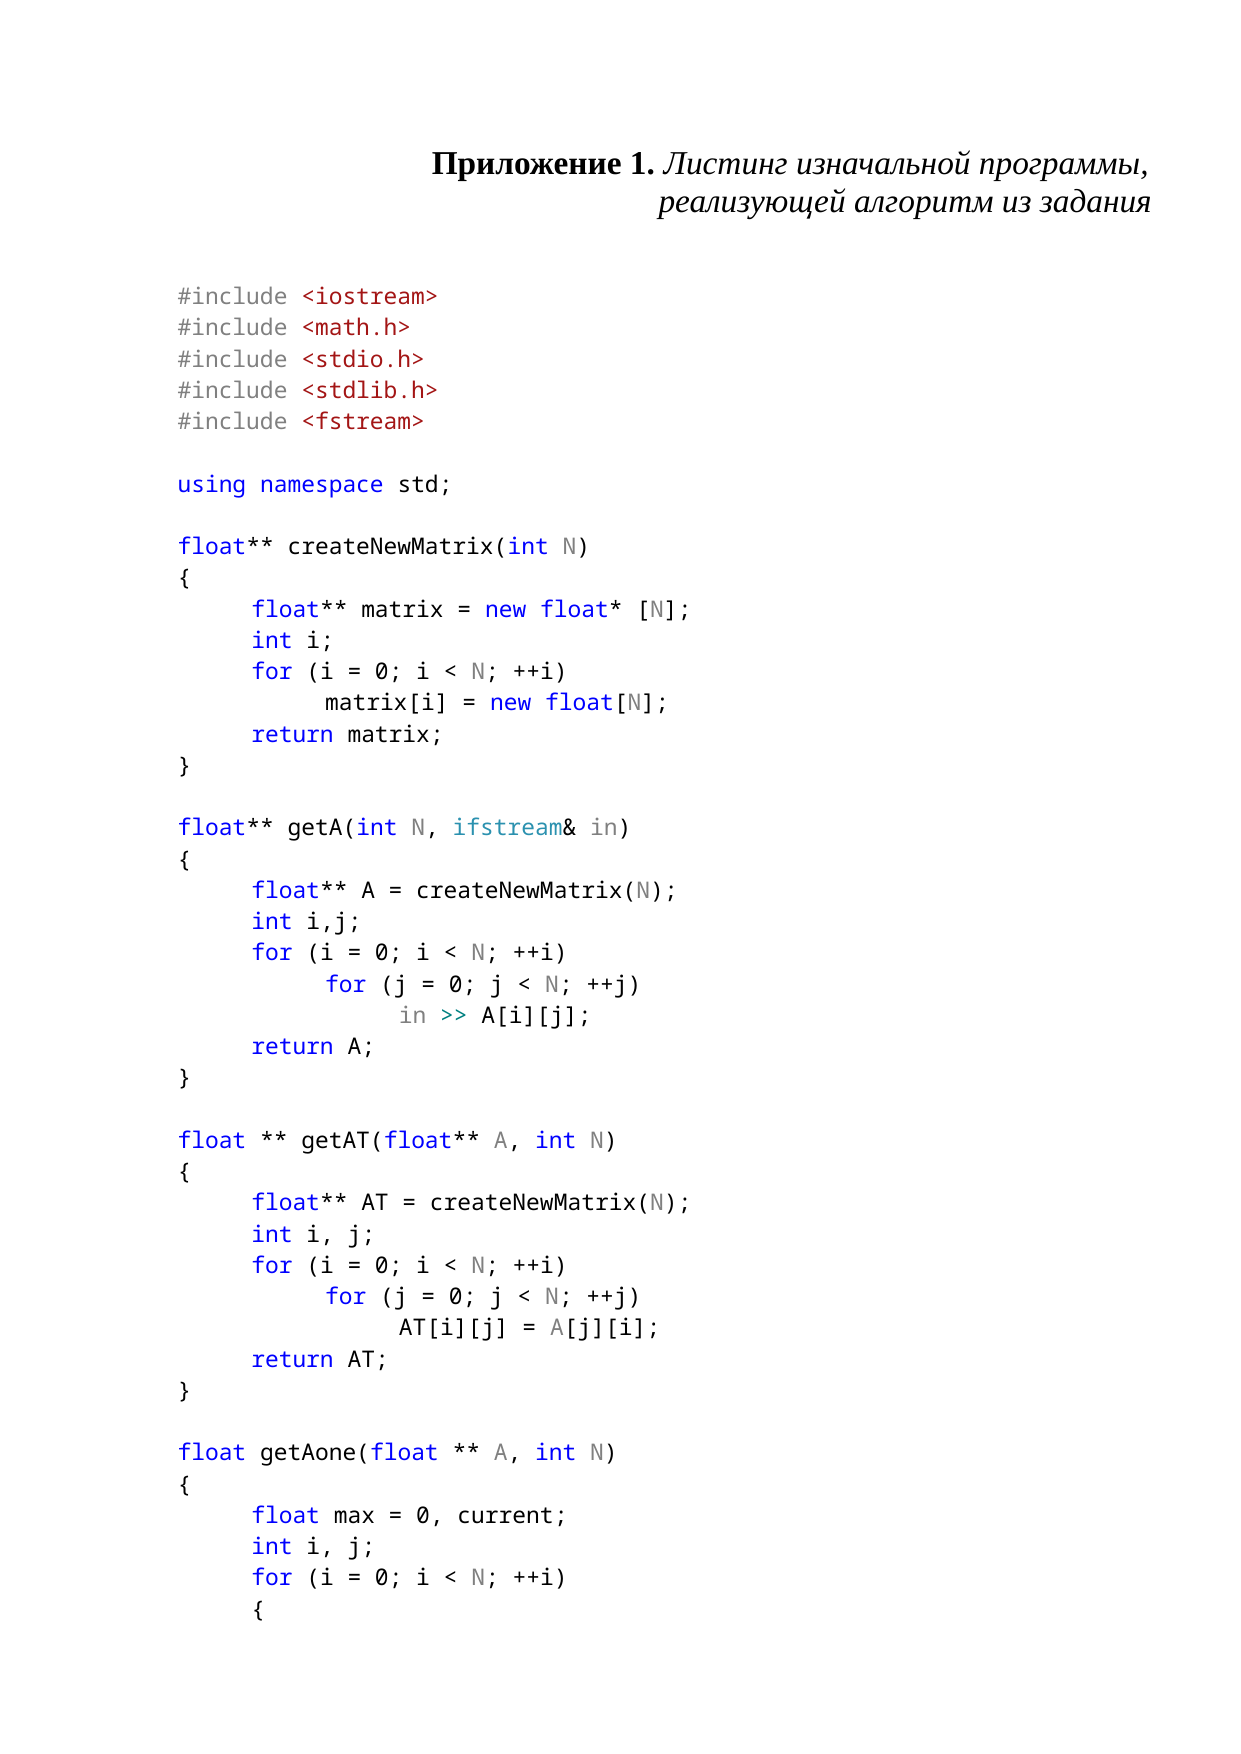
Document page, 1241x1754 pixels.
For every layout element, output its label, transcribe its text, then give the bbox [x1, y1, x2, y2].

text for (i = 0; i < N; ++i) [177, 1249, 1152, 1280]
text for (j = 0; j < N; ++j) [177, 968, 1152, 999]
text int i; [177, 624, 1152, 655]
text in >> A[i][j]; [177, 999, 1152, 1030]
text matrix[i] = new float[N]; [177, 686, 1152, 718]
text { [177, 1155, 1152, 1186]
text } [177, 749, 1152, 780]
text float ** getAT(float** A, int N) [177, 1124, 1152, 1155]
text float max = 0, current; [177, 1499, 1152, 1530]
text float** createNewMatrix(int N) [177, 530, 1152, 561]
text #include <math.h> [177, 311, 1152, 343]
text for (i = 0; i < N; ++i) [177, 1561, 1152, 1593]
subtitle Приложение 1. Листинг изначальной программы, реализующей алгоритм из задания [177, 143, 1152, 220]
text #include <iostream> [177, 280, 1152, 311]
text } [177, 1374, 1152, 1405]
text for (j = 0; j < N; ++j) [177, 1280, 1152, 1311]
text #include <stdlib.h> [177, 374, 1152, 405]
text AT[i][j] = A[j][i]; [177, 1311, 1152, 1343]
text using namespace std; [177, 468, 1152, 499]
text for (i = 0; i < N; ++i) [177, 936, 1152, 968]
text float** A = createNewMatrix(N); [177, 874, 1152, 905]
text int i, j; [177, 1530, 1152, 1561]
text float** getA(int N, ifstream& in) [177, 811, 1152, 843]
text { [177, 1468, 1152, 1499]
text float getAone(float ** A, int N) [177, 1436, 1152, 1468]
text int i,j; [177, 905, 1152, 936]
text for (i = 0; i < N; ++i) [177, 655, 1152, 686]
text { [177, 1593, 1152, 1624]
text #include <fstream> [177, 405, 1152, 436]
text float** AT = createNewMatrix(N); [177, 1186, 1152, 1218]
text return A; [177, 1030, 1152, 1061]
text return matrix; [177, 718, 1152, 749]
text { [177, 843, 1152, 874]
text } [177, 1061, 1152, 1093]
text float** matrix = new float* [N]; [177, 593, 1152, 624]
text return AT; [177, 1343, 1152, 1374]
text #include <stdio.h> [177, 343, 1152, 374]
text int i, j; [177, 1218, 1152, 1249]
text { [177, 561, 1152, 593]
